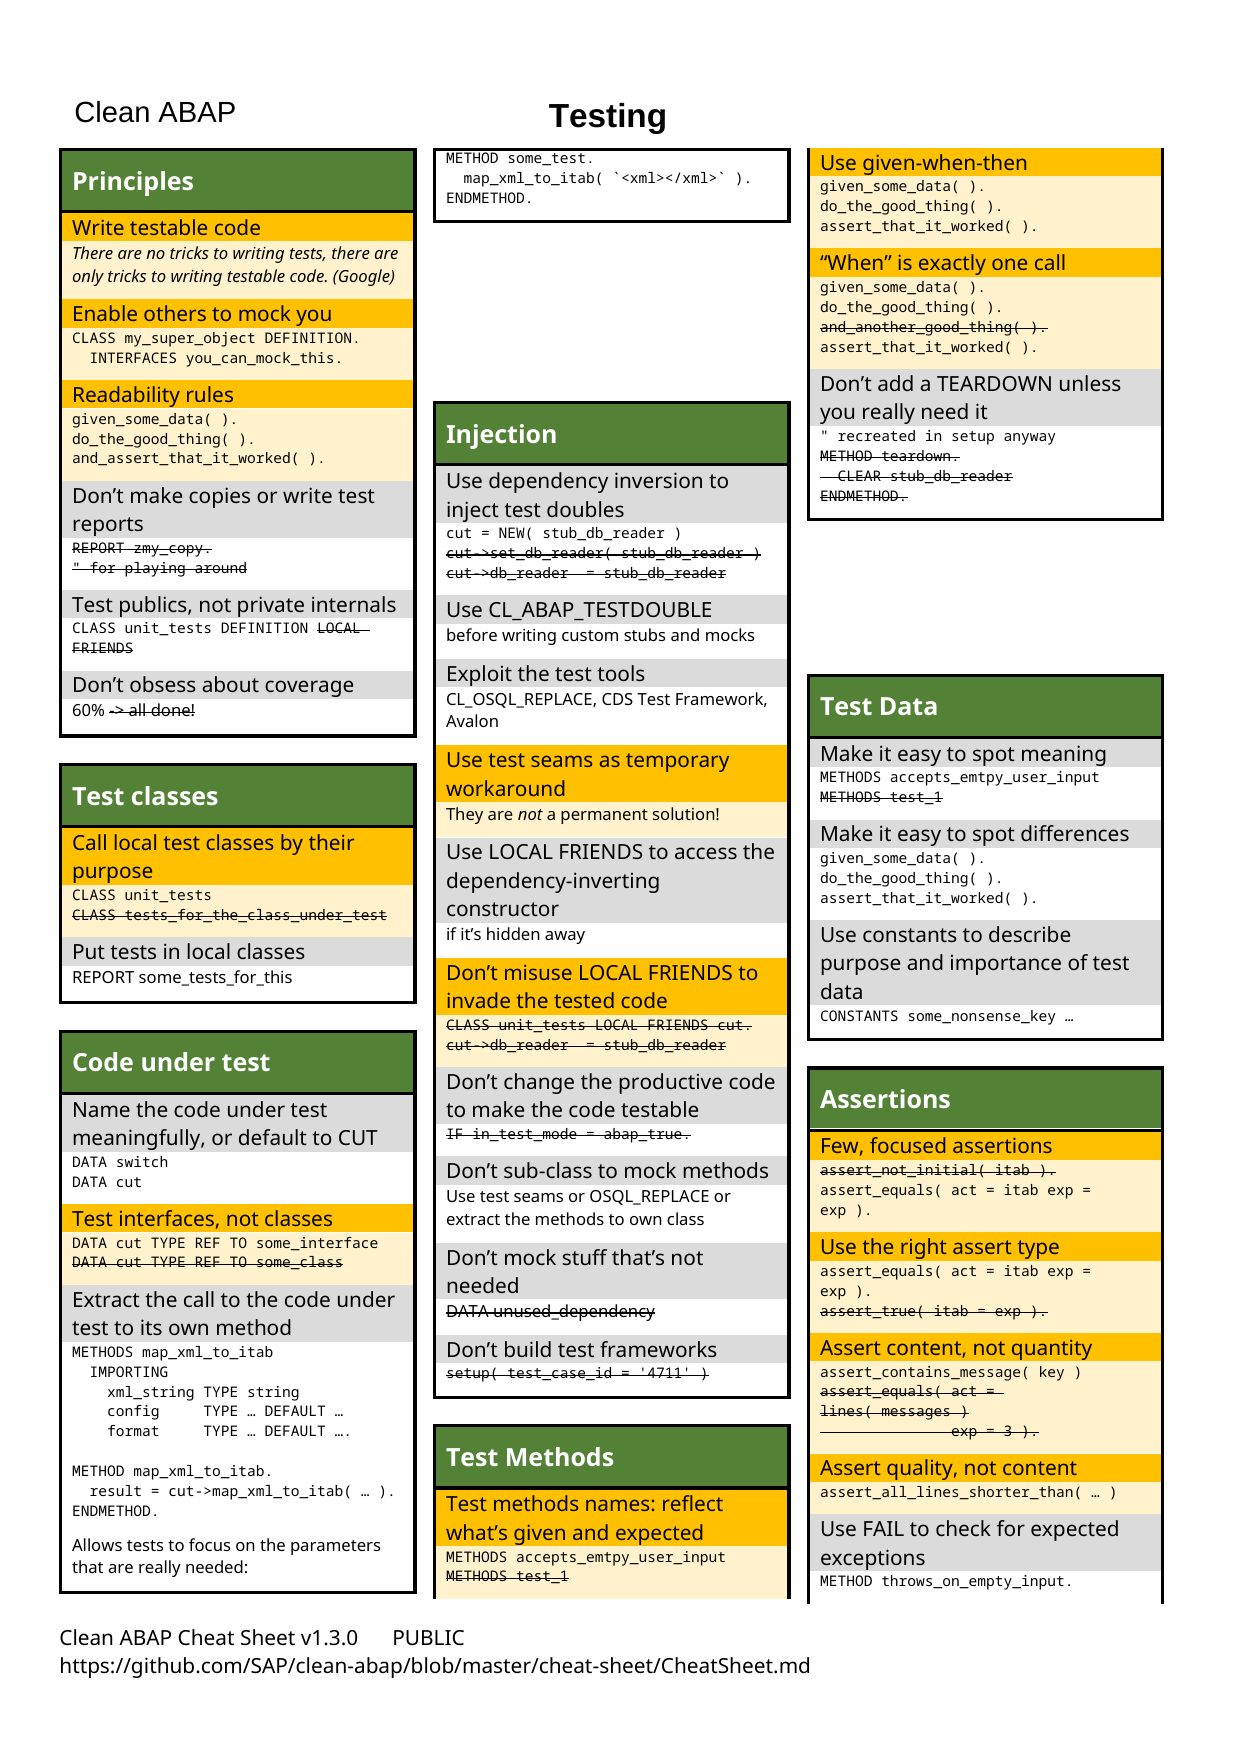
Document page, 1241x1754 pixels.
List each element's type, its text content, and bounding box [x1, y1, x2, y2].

table_cell REPORT some_tests_for_this [62, 966, 413, 1001]
table_cell Use constants to describe purpose and importance of test data [810, 920, 1161, 1005]
table_cell Test interfaces, not classes [62, 1204, 413, 1232]
table_cell Name the code under test meaningfully, or default to CUT [62, 1095, 413, 1152]
table_cell Don’t mock stuff that’s not needed [436, 1243, 787, 1299]
table_cell DATA cut TYPE REF TO some_interface DATA cut TYPE REF TO some_class [62, 1233, 413, 1285]
table_cell CLASS unit_tests CLASS tests_for_the_class_under_test [62, 885, 413, 937]
table_header Test classes [62, 766, 413, 825]
table_cell Call local test classes by their purpose [62, 828, 413, 885]
table_cell Don’t add a TEARDOWN unless you really need it [810, 369, 1161, 426]
table_cell Don’t change the productive code to make the code testable [436, 1067, 787, 1124]
table_header Principles [62, 151, 413, 210]
table_cell assert_not_initial( itab ). assert_equals( act = itab exp = exp ). [810, 1160, 1161, 1232]
table_header Injection [436, 404, 787, 463]
table_cell Don’t build test frameworks [436, 1335, 787, 1363]
table_header Test Data [810, 677, 1161, 736]
table_cell Don’t misuse LOCAL FRIENDS to invade the tested code [436, 958, 787, 1015]
table_cell CLASS unit_tests LOCAL FRIENDS cut. cut->db_reader = stub_db_reader [436, 1015, 787, 1067]
table_cell setup( test_case_id = '4711' ) [436, 1363, 787, 1396]
table_cell They are not a permanent solution! [436, 802, 787, 837]
table_cell DATA unused_dependency [436, 1300, 787, 1335]
table_cell Use the right assert type [810, 1232, 1161, 1261]
table_cell Don’t obsess about coverage [62, 671, 413, 699]
table_header Test Methods [436, 1427, 787, 1486]
table_cell CL_OSQL_REPLACE, CDS Test Framework, Avalon [436, 688, 787, 745]
table_cell given_some_data( ). do_the_good_thing( ). assert_that_it_worked( ). [810, 848, 1161, 920]
table_cell Test publics, not private internals [62, 590, 413, 618]
table_cell Enable others to mock you [62, 299, 413, 328]
table_cell Use dependency inversion to inject test doubles [436, 466, 787, 523]
table_cell Extract the call to the code under test to its own method [62, 1285, 413, 1342]
table_cell Use test seams or OSQL_REPLACE or extract the methods to own class [436, 1185, 787, 1243]
table_cell Use FAIL to check for expected exceptions [810, 1514, 1161, 1571]
table_cell Use CL_ABAP_TESTDOUBLE [436, 595, 787, 624]
table_cell IF in_test_mode = abap_true. [436, 1124, 787, 1156]
table_cell before writing custom stubs and mocks [436, 624, 787, 659]
table_cell Put tests in local classes [62, 937, 413, 966]
table_cell METHODS accepts_emtpy_user_input METHODS test_1 [810, 767, 1161, 819]
table_cell Write testable code [62, 213, 413, 241]
table_cell Make it easy to spot meaning [810, 739, 1161, 767]
table_cell given_some_data( ). do_the_good_thing( ). assert_that_it_worked( ). [810, 176, 1161, 248]
table_cell Assert content, not quantity [810, 1333, 1161, 1361]
table_cell 60% -> all done! [62, 699, 413, 734]
table_cell “When” is exactly one call [810, 248, 1161, 277]
table_cell Use LOCAL FRIENDS to access the dependency-inverting constructor [436, 838, 787, 923]
table_cell DATA switch DATA cut [62, 1152, 413, 1204]
table_cell METHODS accepts_emtpy_user_input METHODS test_1 [436, 1546, 787, 1599]
table_cell assert_all_lines_shorter_than( … ) [810, 1482, 1161, 1514]
table_cell Readability rules [62, 380, 413, 408]
table_cell Assert quality, not content [810, 1454, 1161, 1482]
table_cell Don’t sub-class to mock methods [436, 1156, 787, 1185]
table_cell " recreated in setup anyway METHOD teardown. CLEAR stub_db_reader ENDMETHOD. [810, 426, 1161, 518]
table_cell METHODS map_xml_to_itab IMPORTING xml_string TYPE string config TYPE … DEFAULT … format TYPE … DEFAULT …. METHOD map_xml_to_itab. result = cut->map_xml_to_itab( … ). ENDMETHOD. Allows tests to focus on the parameters that are really needed: METHOD some_test. map_xml_to_itab( `<xml></xml>` ). ENDMETHOD. [62, 1342, 413, 1591]
table_cell METHODS map_xml_to_itab IMPORTING xml_string TYPE string config TYPE … DEFAULT … format TYPE … DEFAULT …. METHOD map_xml_to_itab. result = cut->map_xml_to_itab( … ). ENDMETHOD. Allows tests to focus on the parameters that are really needed: METHOD some_test. map_xml_to_itab( `<xml></xml>` ). ENDMETHOD. [436, 151, 787, 220]
table_cell Exploit the test tools [436, 659, 787, 687]
table_cell CLASS unit_tests DEFINITION LOCAL FRIENDS [62, 618, 413, 671]
table_cell CLASS my_super_object DEFINITION. INTERFACES you_can_mock_this. [62, 328, 413, 380]
table_header Code under test [62, 1033, 413, 1092]
table_header Assertions [810, 1070, 1161, 1128]
table_cell Use test seams as temporary workaround [436, 745, 787, 802]
table_cell Make it easy to spot differences [810, 820, 1161, 848]
table_cell Don’t make copies or write test reports [62, 481, 413, 538]
table_cell assert_equals( act = itab exp = exp ). assert_true( itab = exp ). [810, 1261, 1161, 1333]
table_cell Few, focused assertions [810, 1132, 1161, 1160]
table_cell Use given-when-then [810, 148, 1161, 176]
table_cell if it’s hidden away [436, 923, 787, 958]
table_cell REPORT zmy_copy. " for playing around [62, 538, 413, 590]
table_cell CONSTANTS some_nonsense_key … [810, 1005, 1161, 1038]
table_cell assert_contains_message( key ) assert_equals( act = lines( messages ) exp = 3 ). [810, 1361, 1161, 1453]
table_cell given_some_data( ). do_the_good_thing( ). and_another_good_thing( ). assert_that_it_worked( ). [810, 277, 1161, 369]
table_cell There are no tricks to writing tests, there are only tricks to writing testable code. (Google) [62, 241, 413, 299]
table_cell cut = NEW( stub_db_reader ) cut->set_db_reader( stub_db_reader ) cut->db_reader = stub_db_reader [436, 523, 787, 595]
table_cell Test methods names: reflect what’s given and expected [436, 1490, 787, 1546]
table_cell given_some_data( ). do_the_good_thing( ). and_assert_that_it_worked( ). [62, 409, 413, 481]
